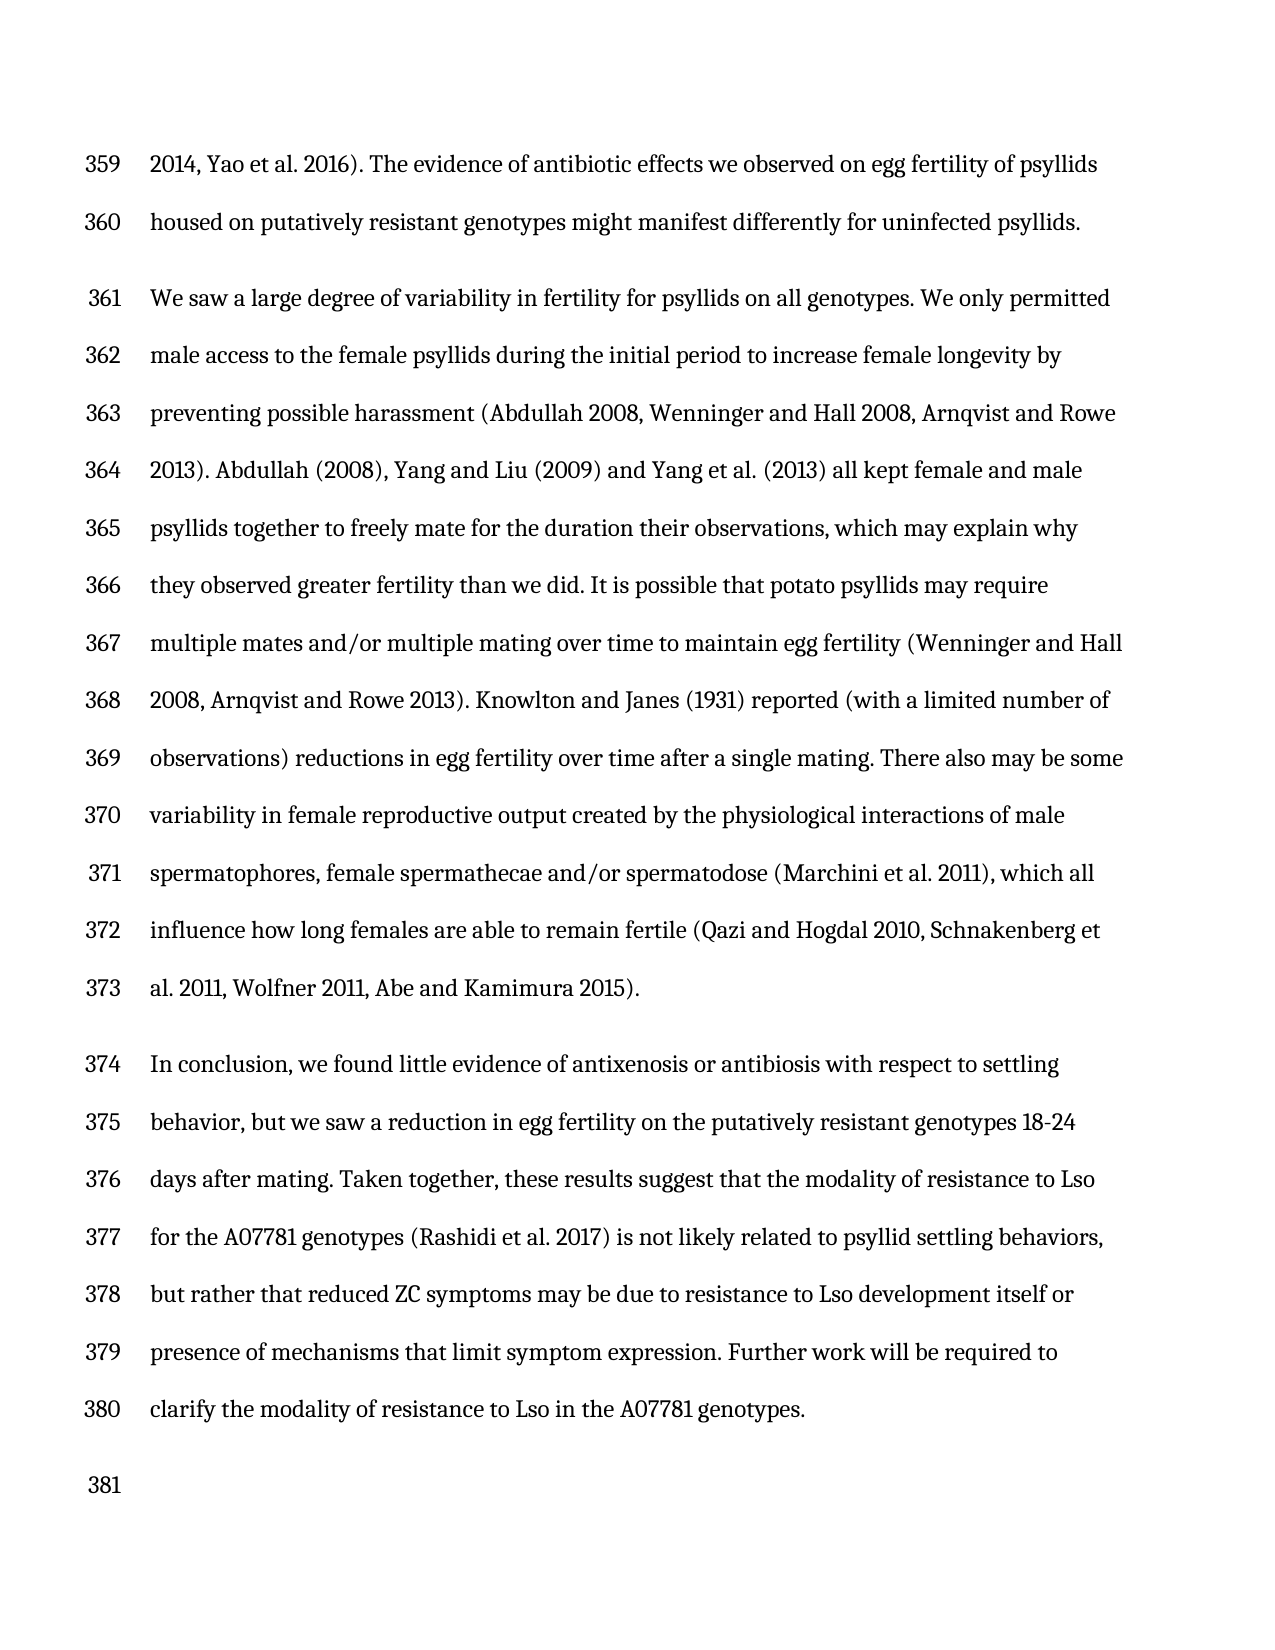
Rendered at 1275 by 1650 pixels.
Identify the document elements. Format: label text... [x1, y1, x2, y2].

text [150, 150, 1125, 236]
text In conclusion, we found little evidence of antixenosis or antibiosis with respect to settling behavior, but we saw a reduction in egg fertility on the putatively resistant genotypes 18-24 days after mating. Taken together, these results suggest that the modality of resistance to Lso for the A07781 genotypes (Rashidi et al. 2017) is not likely related to psyllid settling behaviors, but rather that reduced ZC symptoms may be due to resistance to Lso development itself or presence of mechanisms that limit symptom expression. Further work will be required to clarify the modality of resistance to Lso in the A07781 genotypes. [150, 1050, 1125, 1424]
text We saw a large degree of variability in fertility for psyllids on all genotypes. We only permitted male access to the female psyllids during the initial period to increase female longevity by preventing possible harassment (Abdullah 2008, Wenninger and Hall 2008, Arnqvist and Rowe 2013). Abdullah (2008), Yang and Liu (2009) and Yang et al. (2013) all kept female and male psyllids together to freely mate for the duration their observations, which may explain why they observed greater fertility than we did. It is possible that potato psyllids may require multiple mates and/or multiple mating over time to maintain egg fertility (Wenninger and Hall 2008, Arnqvist and Rowe 2013). Knowlton and Janes (1931) reported (with a limited number of observations) reductions in egg fertility over time after a single mating. There also may be some variability in female reproductive output created by the physiological interactions of male spermatophores, female spermathecae and/or spermatodose (Marchini et al. 2011), which all influence how long females are able to remain fertile (Qazi and Hogdal 2010, Schnakenberg et al. 2011, Wolfner 2011, Abe and Kamimura 2015). [150, 284, 1125, 1002]
